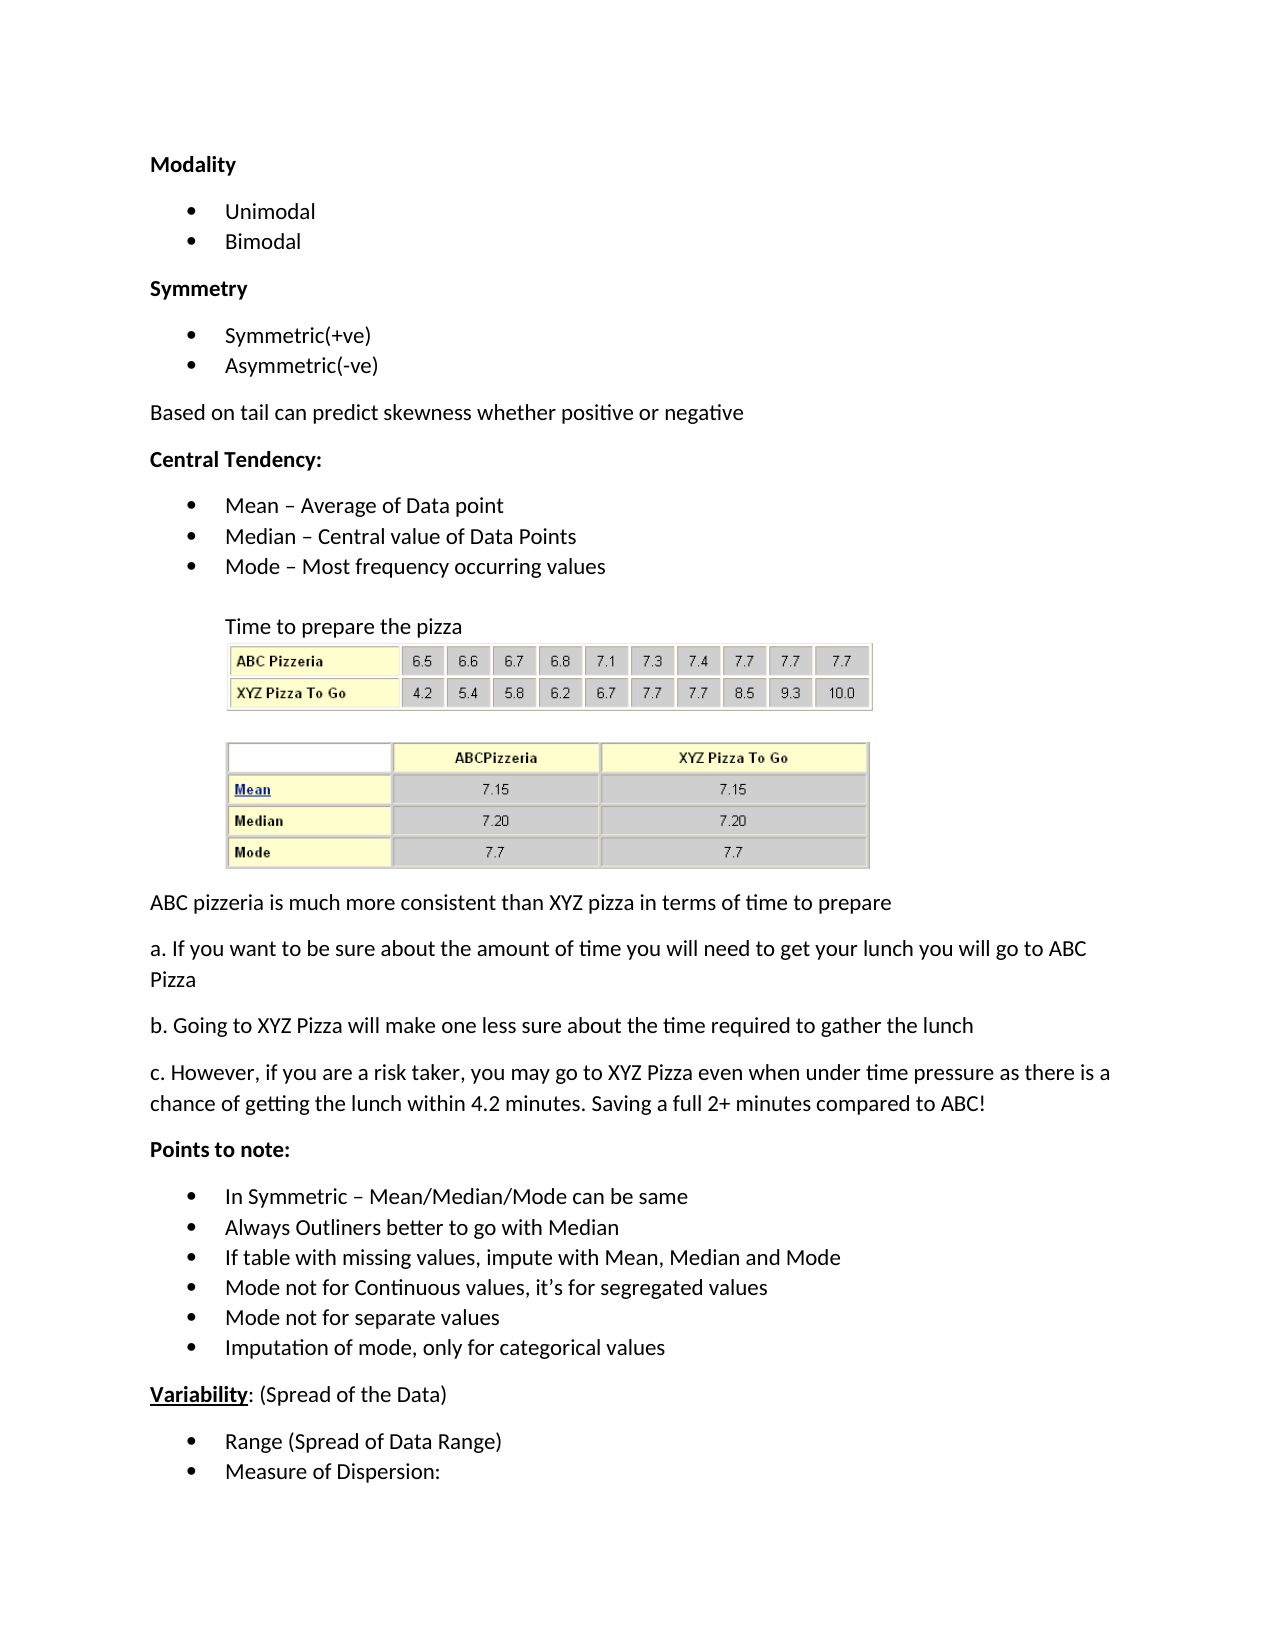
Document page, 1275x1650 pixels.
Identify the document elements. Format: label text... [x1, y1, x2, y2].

list Mode – Most frequency occurring values [187, 552, 1125, 580]
list Mean – Average of Data point [187, 492, 1125, 520]
list Measure of Dispersion: [187, 1457, 1125, 1486]
text Modality [150, 150, 1125, 178]
list Mode not for Continuous values, it’s for segregated values [187, 1273, 1125, 1301]
text c. However, if you are a risk taker, you may go to XYZ Pizza even when under time pressure as there is a chance of getting the lunch within 4.2 minutes. Saving a full 2+ minutes compared to ABC! [150, 1058, 1125, 1117]
list Bimodal [187, 227, 1125, 255]
list Mode not for separate values [187, 1303, 1125, 1331]
list Unimodal [187, 197, 1125, 225]
list Imputation of mode, only for categorical values [187, 1333, 1125, 1362]
list If table with missing values, impute with Mean, Median and Mode [187, 1243, 1125, 1271]
text b. Going to XYZ Pizza will make one less sure about the time required to gather the lunch [150, 1012, 1125, 1040]
text Symmetry [150, 274, 1125, 302]
text Based on tail can predict skewness whether positive or negative [150, 398, 1125, 426]
list In Symmetric – Mean/Median/Mode can be same [187, 1182, 1125, 1211]
list Median – Central value of Data Points [187, 522, 1125, 550]
text a. If you want to be sure about the amount of time you will need to get your lunch you will go to ABC Pizza [150, 934, 1125, 993]
text Points to note: [150, 1136, 1125, 1164]
list Asymmetric(-ve) [187, 351, 1125, 379]
text ABC pizzeria is much more consistent than XYZ pizza in terms of time to prepare [150, 888, 1125, 916]
text Variability: (Spread of the Data) [150, 1380, 1125, 1408]
list Always Outliners better to go with Median [187, 1213, 1125, 1241]
list Symmetric(+ve) [187, 321, 1125, 349]
list Range (Spread of Data Range) [187, 1427, 1125, 1455]
text Central Tendency: [150, 445, 1125, 473]
list Time to prepare the pizza [225, 612, 1125, 641]
